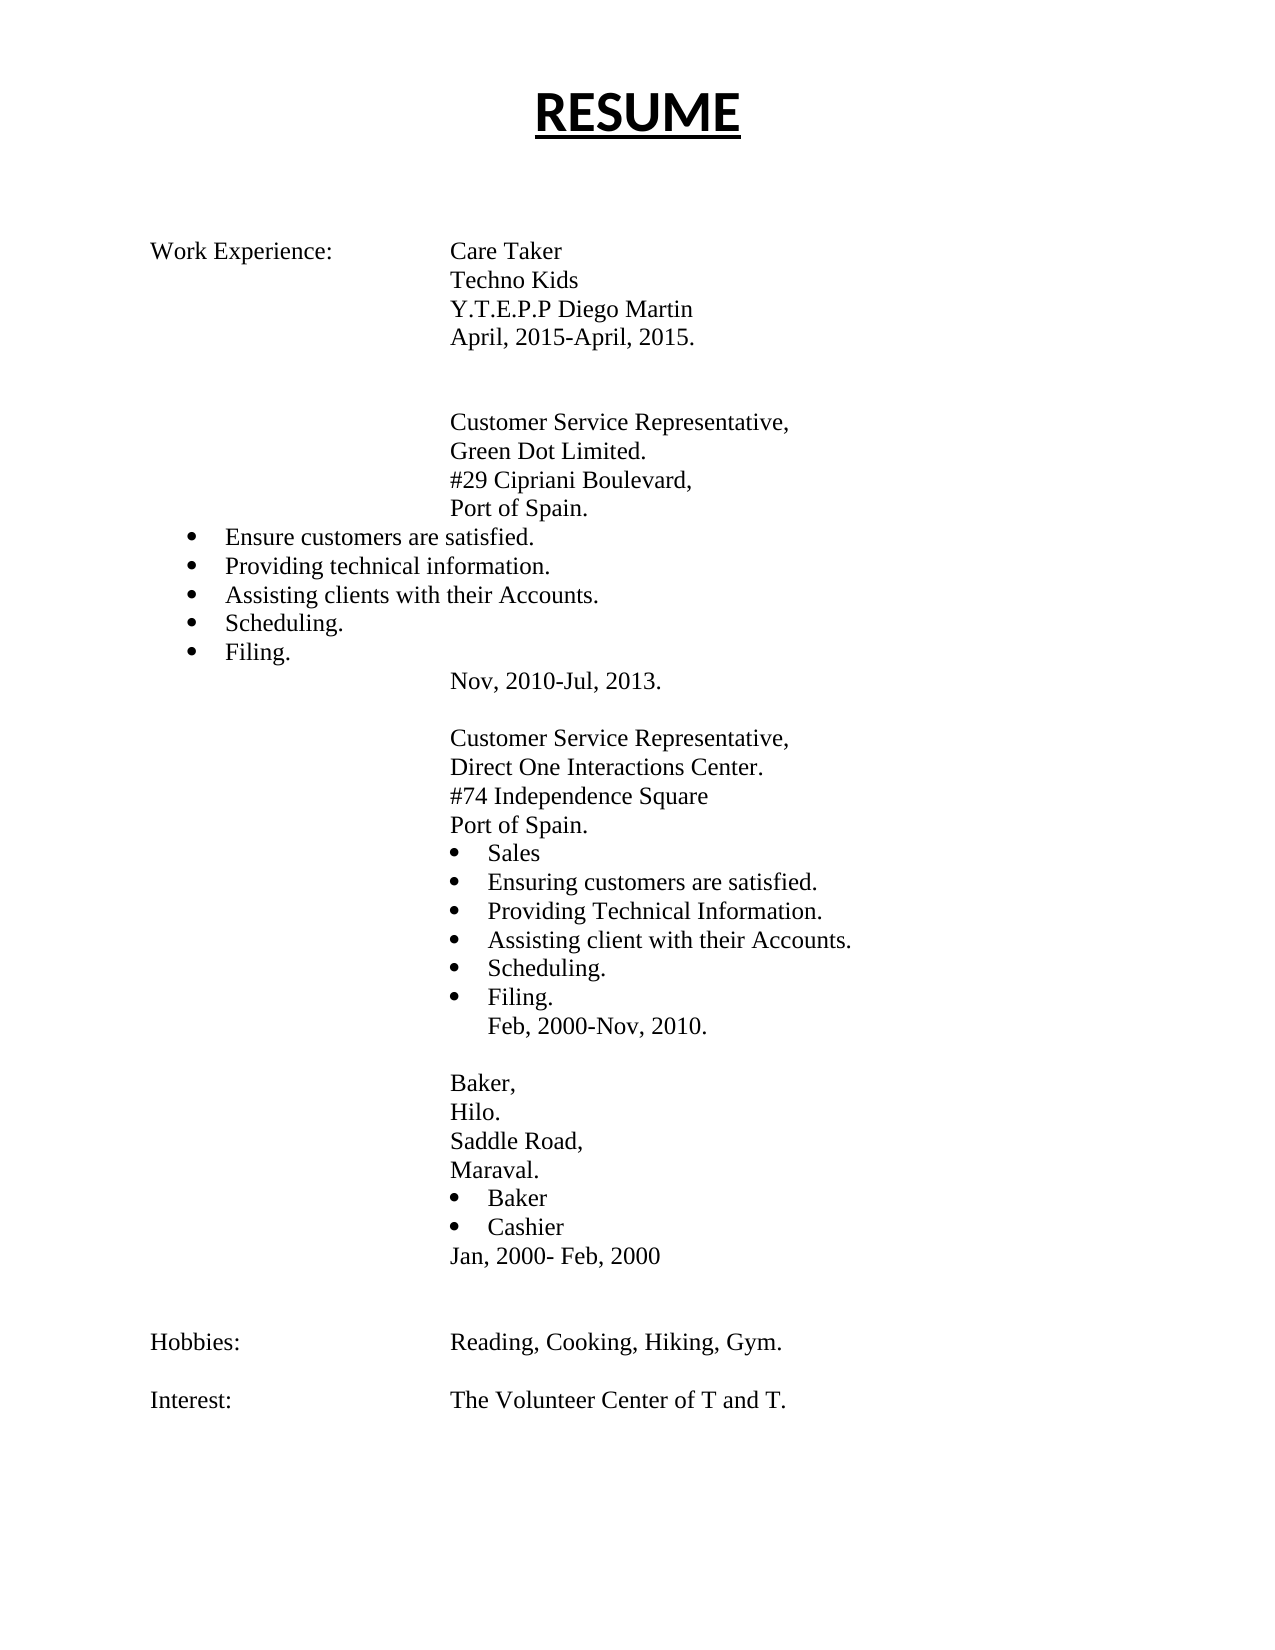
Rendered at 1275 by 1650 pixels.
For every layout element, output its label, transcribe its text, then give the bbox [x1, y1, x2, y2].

text Hobbies: Reading, Cooking, Hiking, Gym. [150, 1327, 1125, 1356]
text Green Dot Limited. [150, 436, 1125, 465]
list Providing Technical Information. [450, 896, 1125, 925]
text Y.T.E.P.P Diego Martin [150, 294, 1125, 322]
list Sales [450, 838, 1125, 867]
list Scheduling. [450, 953, 1125, 982]
list Cashier [450, 1212, 1125, 1241]
text #29 Cipriani Boulevard, [150, 465, 1125, 493]
text Maraval. [384, 1155, 1125, 1183]
text Baker, [384, 1068, 1125, 1097]
text #74 Independence Square [150, 781, 1125, 810]
text April, 2015-April, 2015. [150, 322, 1125, 351]
list Scheduling. [150, 608, 1125, 637]
list Assisting clients with their Accounts. [150, 580, 1125, 608]
text Work Experience: Care Taker [150, 236, 1125, 265]
text Customer Service Representative, [150, 407, 1125, 436]
list Ensuring customers are satisfied. [450, 867, 1125, 896]
text Saddle Road, [384, 1126, 1125, 1155]
text Techno Kids [150, 265, 1125, 294]
text Hilo. [384, 1097, 1125, 1126]
list Ensure customers are satisfied. [150, 522, 1125, 551]
text Jan, 2000- Feb, 2000 [384, 1241, 1125, 1270]
text Direct One Interactions Center. [150, 752, 1125, 781]
list Providing technical information. [150, 551, 1125, 580]
list Baker [450, 1183, 1125, 1212]
text Port of Spain. [150, 493, 1125, 522]
list Filing. [150, 637, 1125, 666]
text Customer Service Representative, [150, 723, 1125, 752]
text Interest: The Volunteer Center of T and T. [150, 1385, 1125, 1413]
list Assisting client with their Accounts. [450, 925, 1125, 953]
list Filing. [450, 982, 1125, 1011]
text Port of Spain. [150, 810, 1125, 838]
text Nov, 2010-Jul, 2013. [450, 666, 1125, 695]
text Feb, 2000-Nov, 2010. [487, 1011, 1125, 1040]
